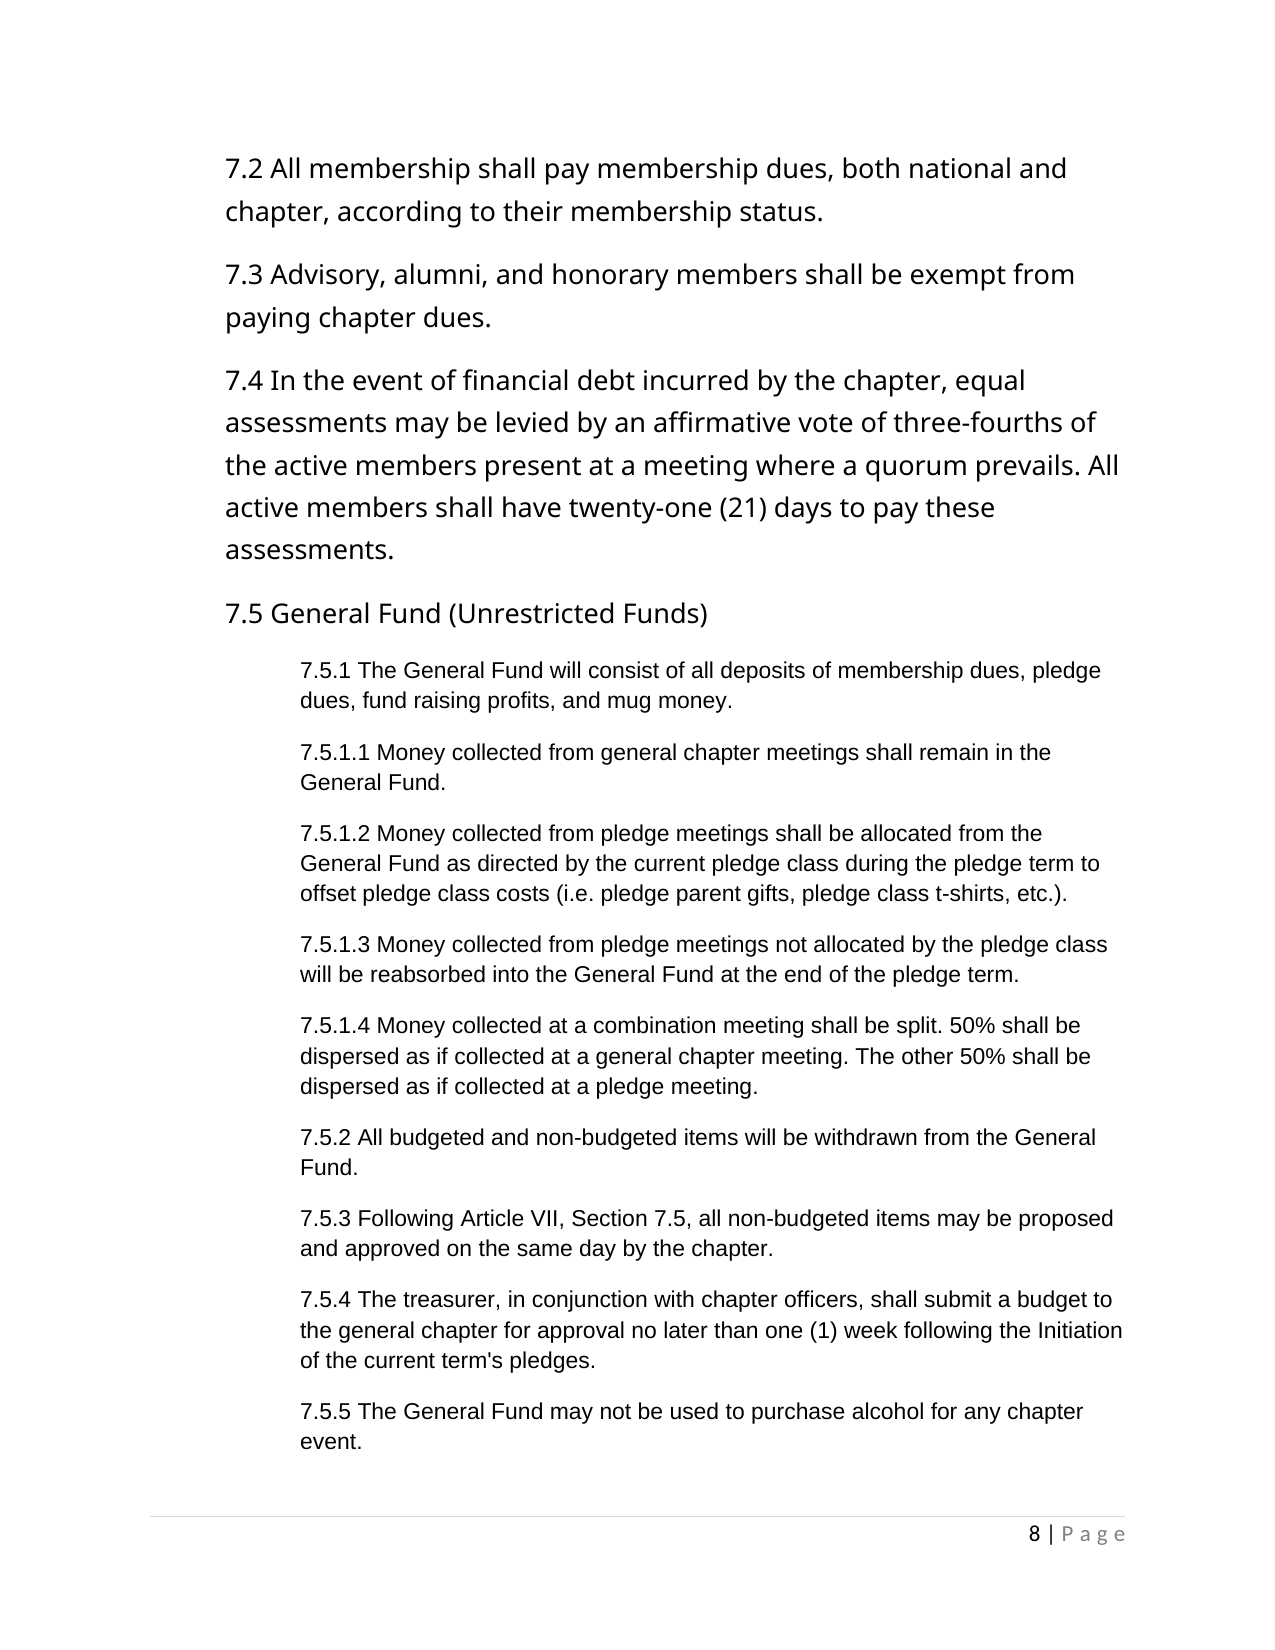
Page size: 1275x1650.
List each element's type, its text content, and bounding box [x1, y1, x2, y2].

subtitle 7.4 In the event of financial debt incurred by the chapter, equal assessments may be levied by an affirmative vote of three-fourths of the active members present at a meeting where a quorum prevails. All active members shall have twenty-one (21) days to pay these assessments. [225, 361, 1125, 568]
subtitle 7.5.1.4 Money collected at a combination meeting shall be split. 50% shall be dispersed as if collected at a general chapter meeting. The other 50% shall be dispersed as if collected at a pledge meeting. [300, 1012, 1125, 1099]
subtitle 7.5 General Fund (Unrestricted Funds) [225, 594, 1125, 631]
subtitle 7.5.2 All budgeted and non-budgeted items will be withdrawn from the General Fund. [300, 1124, 1125, 1181]
subtitle 7.3 Advisory, alumni, and honorary members shall be exempt from paying chapter dues. [225, 256, 1125, 335]
subtitle 7.5.4 The treasurer, in conjunction with chapter officers, shall submit a budget to the general chapter for approval no later than one (1) week following the Initiation of the current term's pledges. [300, 1286, 1125, 1373]
subtitle 7.5.1.3 Money collected from pledge meetings not allocated by the pledge class will be reabsorbed into the General Fund at the end of the pledge term. [300, 931, 1125, 988]
subtitle 7.5.1 The General Fund will consist of all deposits of membership dues, pledge dues, fund raising profits, and mug money. [300, 657, 1125, 714]
subtitle 7.2 All membership shall pay membership dues, both national and chapter, according to their membership status. [225, 150, 1125, 229]
subtitle 7.5.5 The General Fund may not be used to purchase alcohol for any chapter event. [300, 1398, 1125, 1454]
subtitle 7.5.3 Following Article VII, Section 7.5, all non-budgeted items may be proposed and approved on the same day by the chapter. [300, 1205, 1125, 1262]
subtitle 7.5.1.2 Money collected from pledge meetings shall be allocated from the General Fund as directed by the current pledge class during the pledge term to offset pledge class costs (i.e. pledge parent gifts, pledge class t-shirts, etc.). [300, 820, 1125, 907]
subtitle 7.5.1.1 Money collected from general chapter meetings shall remain in the General Fund. [300, 738, 1125, 795]
